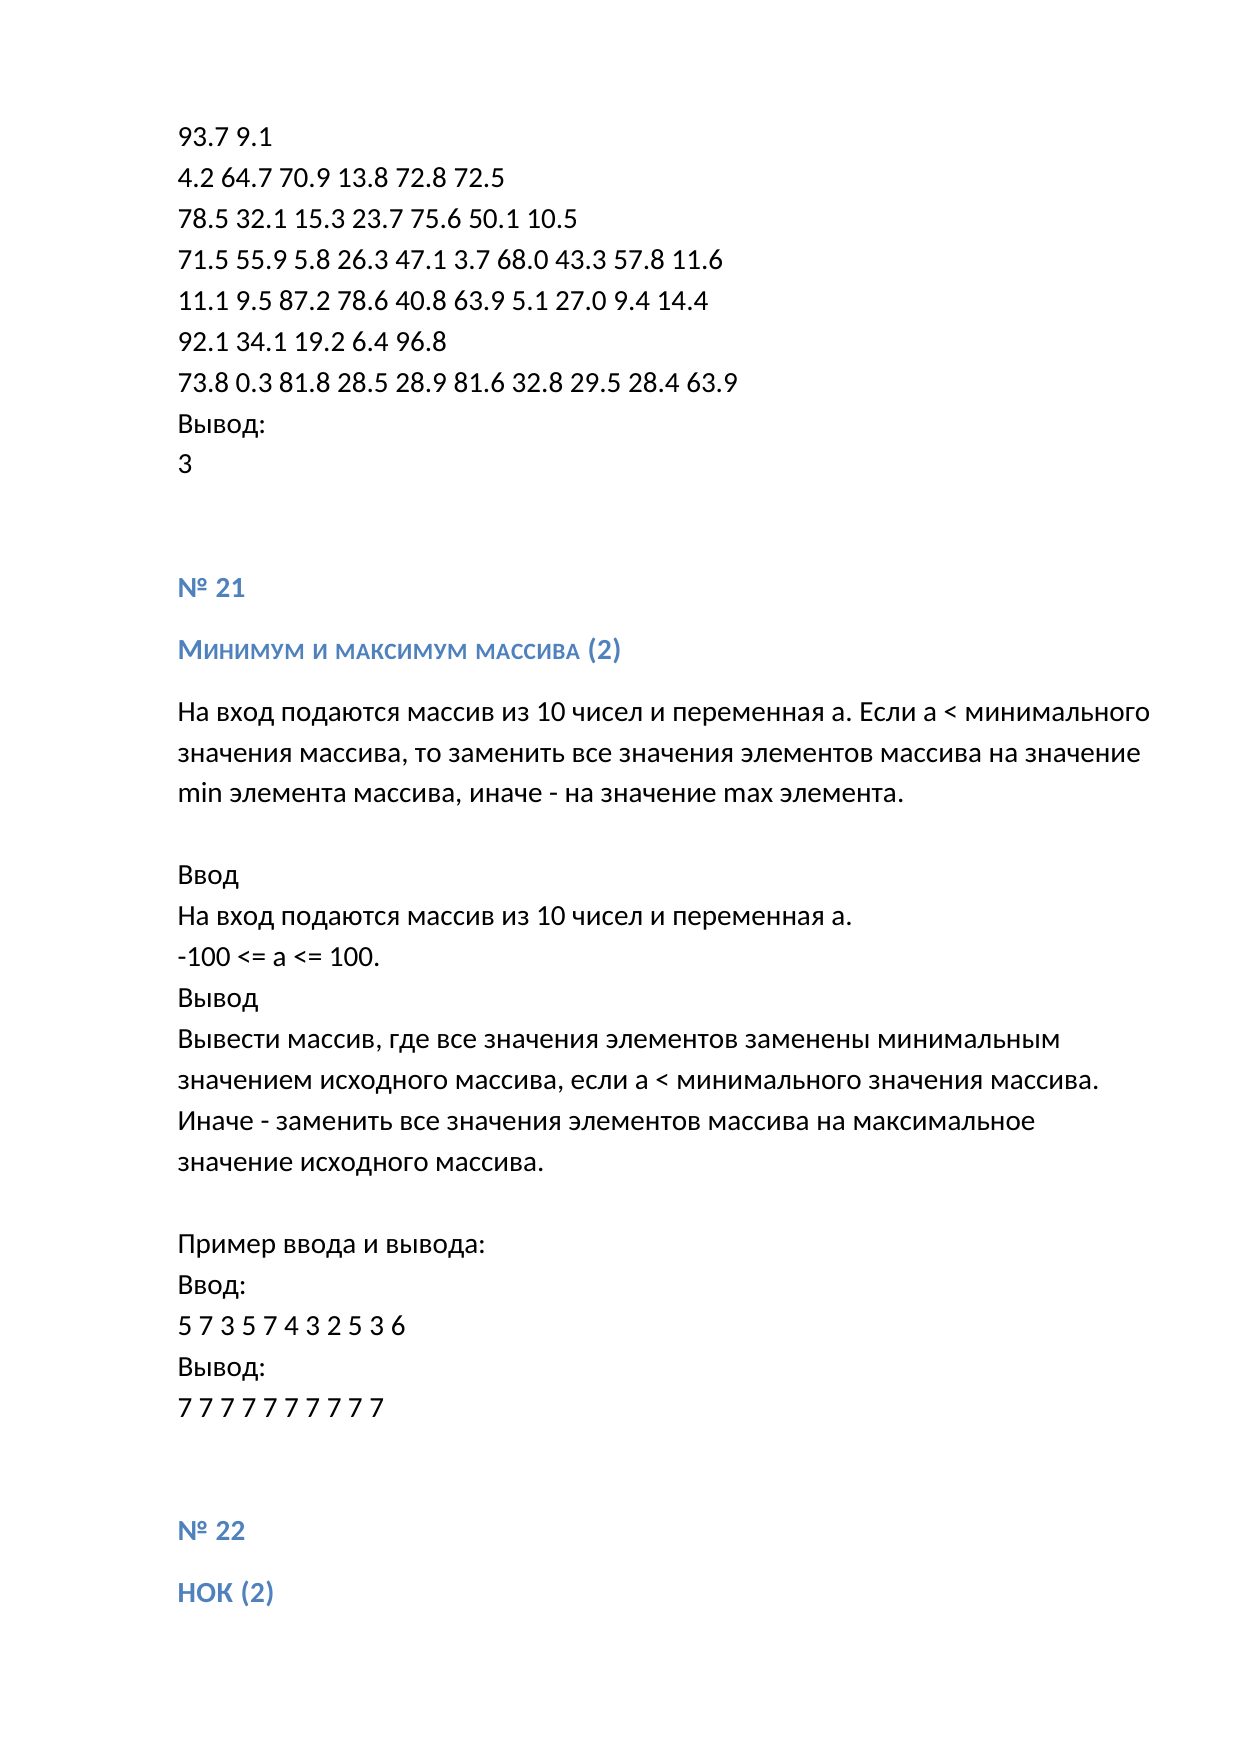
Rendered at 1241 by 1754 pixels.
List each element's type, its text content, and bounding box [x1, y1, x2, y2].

text На вход подаются массив из 10 чисел и переменная a. Если a < минимального значения массива, то заменить все значения элементов массива на значение min элемента массива, иначе - на значение max элемента. Ввод На вход подаются массив из 10 чисел и переменная a. -100 <= a <= 100. Вывод Вывести массив, где все значения элементов заменены минимальным значением исходного массива, если a < минимального значения массива. Иначе - заменить все значения элементов массива на максимальное значение исходного массива. Пример ввода и вывода: Ввод: 5 7 3 5 7 4 3 2 5 3 6 Вывод: 7 7 7 7 7 7 7 7 7 7 [177, 693, 1152, 1424]
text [177, 118, 1152, 481]
text Минимум и максимум массива (2) [177, 631, 1152, 667]
text № 22 [177, 1512, 1152, 1548]
text № 21 [177, 569, 1152, 605]
text НОК (2) [177, 1574, 1152, 1609]
